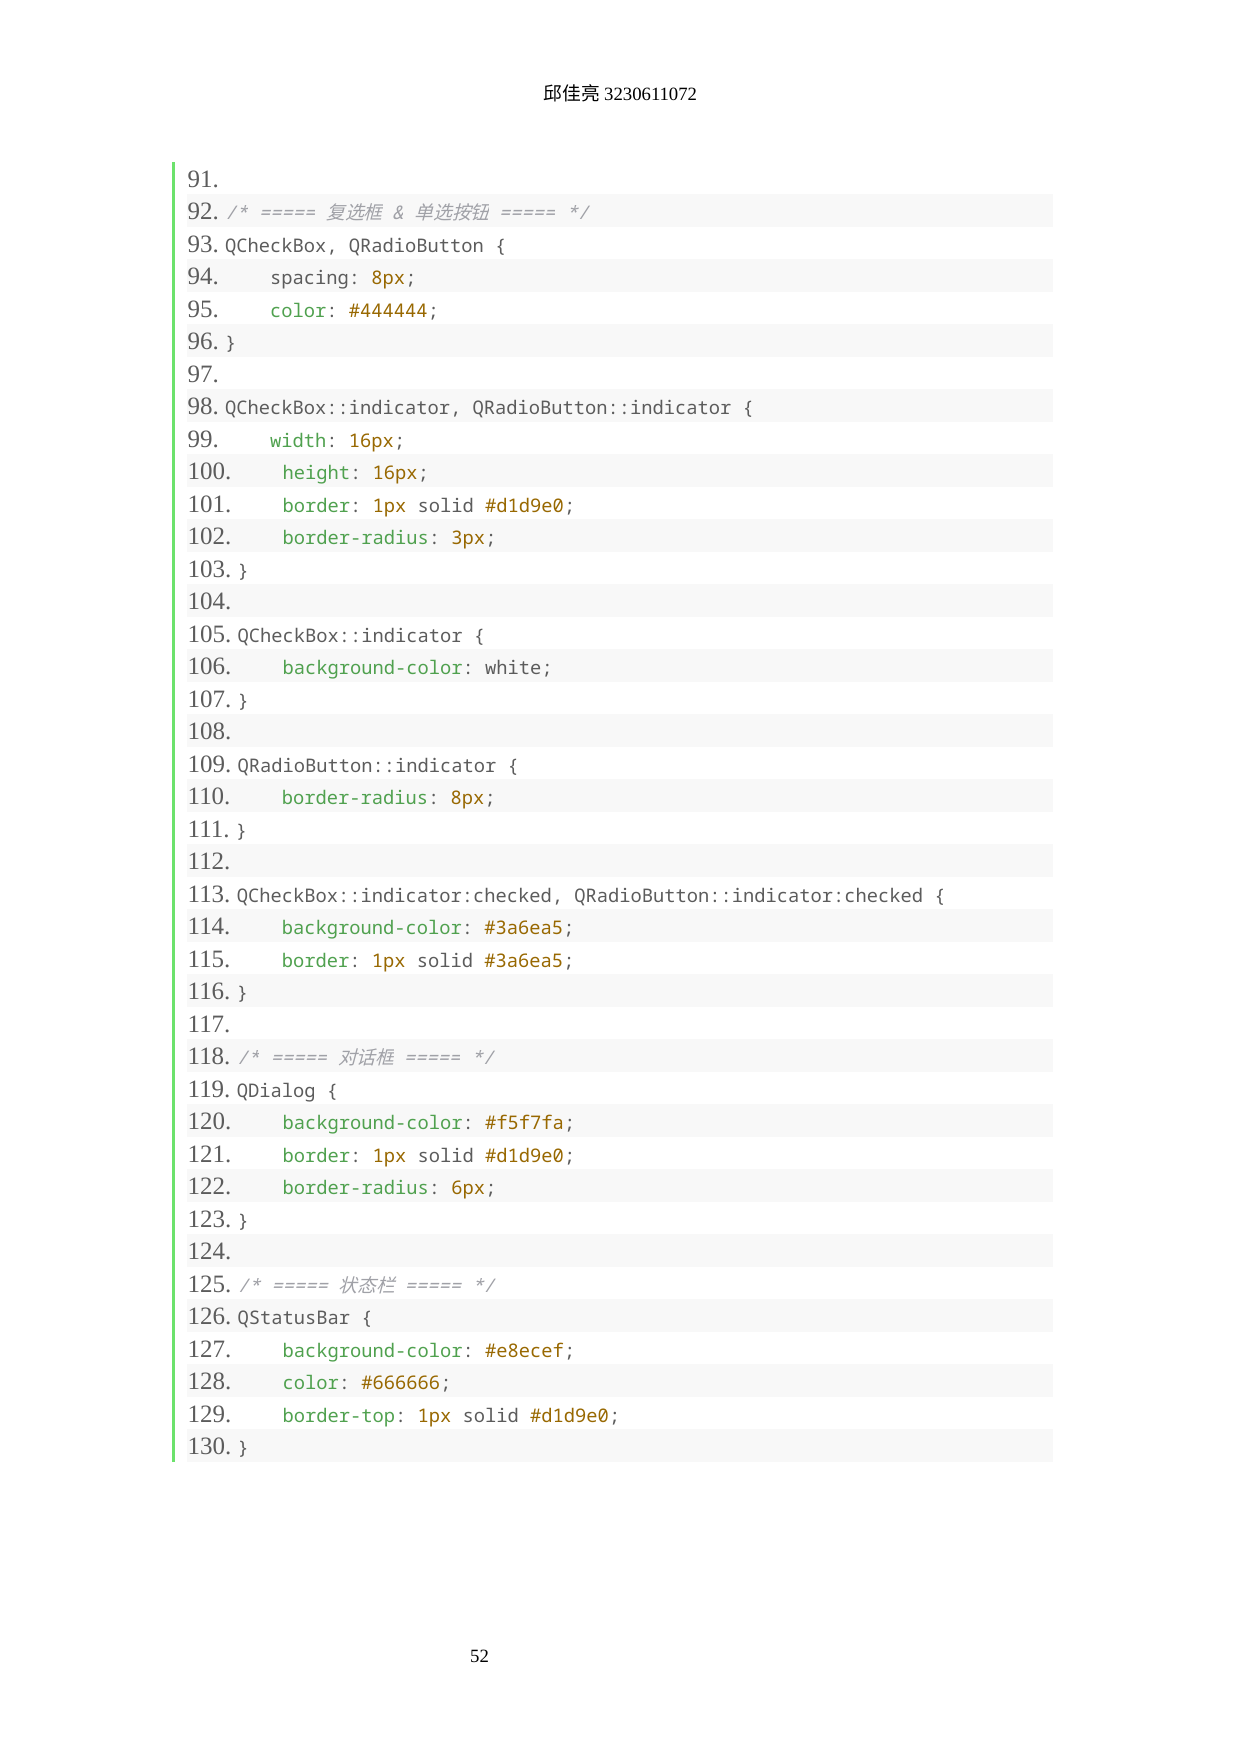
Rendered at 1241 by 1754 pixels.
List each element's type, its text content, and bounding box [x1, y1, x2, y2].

list QCheckBox, QRadioButton { [187, 227, 1053, 259]
list background-color: #3a6ea5; [187, 909, 1053, 942]
list color: #666666; [187, 1364, 1053, 1397]
list border: 1px solid #d1d9e0; [187, 487, 1053, 519]
list } [187, 324, 1053, 357]
list QRadioButton::indicator { [187, 747, 1053, 779]
list background-color: #e8ecef; [187, 1332, 1053, 1364]
list background-color: white; [187, 649, 1053, 682]
list height: 16px; [187, 454, 1053, 487]
list /* ===== 复选框 & 单选按钮 ===== */ [187, 194, 1053, 227]
list } [187, 812, 1053, 844]
list spacing: 8px; [187, 259, 1053, 292]
list QDialog { [187, 1072, 1053, 1104]
list QCheckBox::indicator, QRadioButton::indicator { [187, 389, 1053, 422]
list QCheckBox::indicator { [187, 617, 1053, 649]
list border: 1px solid #3a6ea5; [187, 942, 1053, 974]
list border-radius: 8px; [187, 779, 1053, 812]
list QStatusBar { [187, 1299, 1053, 1332]
list } [187, 1429, 1053, 1462]
list QCheckBox::indicator:checked, QRadioButton::indicator:checked { [187, 877, 1053, 909]
list } [187, 1202, 1053, 1234]
list } [187, 682, 1053, 714]
list width: 16px; [187, 422, 1053, 454]
list } [187, 974, 1053, 1007]
list /* ===== 对话框 ===== */ [187, 1039, 1053, 1072]
list background-color: #f5f7fa; [187, 1104, 1053, 1137]
list /* ===== 状态栏 ===== */ [187, 1267, 1053, 1299]
list border-radius: 3px; [187, 519, 1053, 552]
list } [187, 552, 1053, 584]
list border-top: 1px solid #d1d9e0; [187, 1397, 1053, 1429]
list border-radius: 6px; [187, 1169, 1053, 1202]
list color: #444444; [187, 292, 1053, 324]
list border: 1px solid #d1d9e0; [187, 1137, 1053, 1169]
